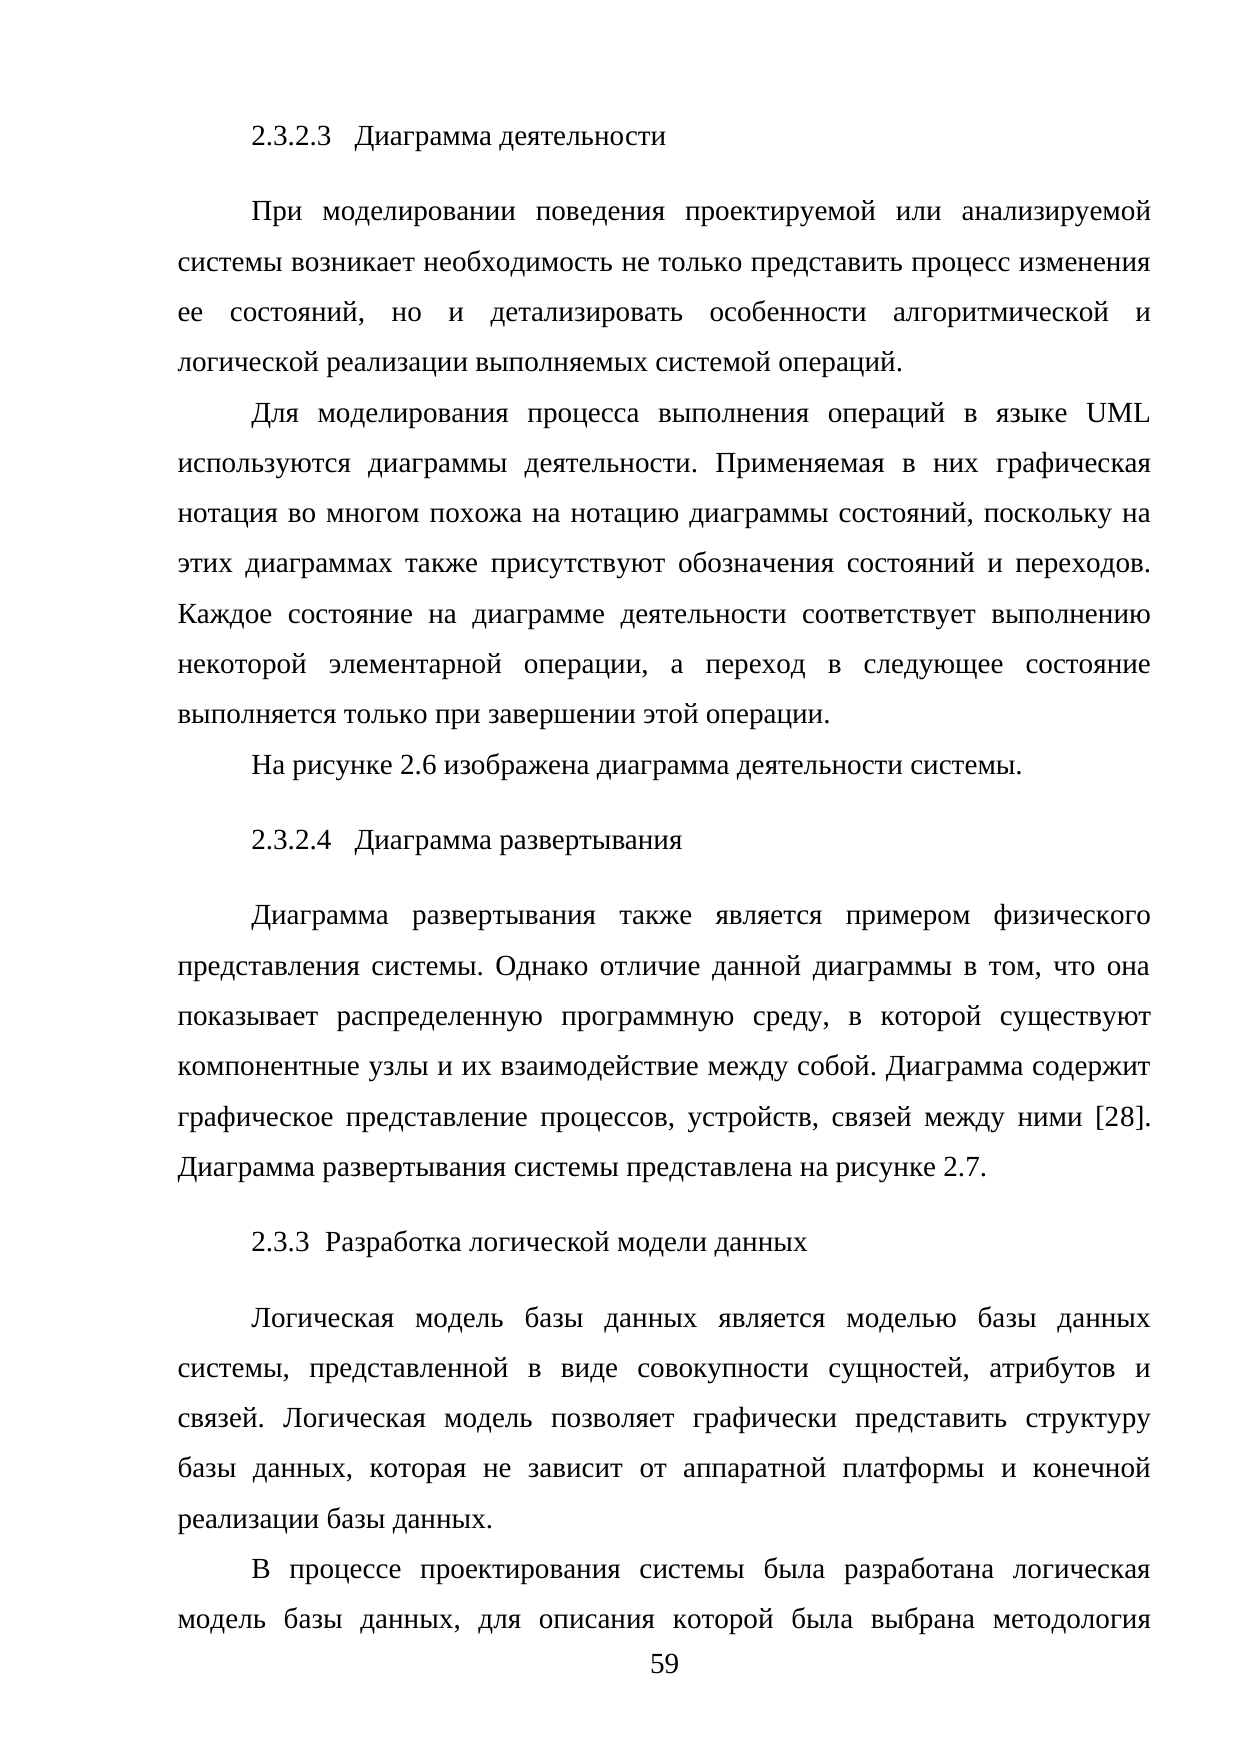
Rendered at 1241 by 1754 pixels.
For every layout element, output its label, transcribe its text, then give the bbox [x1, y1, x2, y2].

text На рисунке 2.6 изображена диаграмма деятельности системы. [177, 747, 1152, 780]
list Диаграмма деятельности [251, 118, 1152, 152]
text Диаграмма развертывания также является примером физического представления системы. Однако отличие данной диаграммы в том, что она показывает распределенную программную среду, в которой существуют компонентные узлы и их взаимодействие между собой. Диаграмма содержит графическое представление процессов, устройств, связей между ними [28]. Диаграмма развертывания системы представлена на рисунке 2.7. [177, 897, 1152, 1183]
text Логическая модель базы данных является моделью базы данных системы, представленной в виде совокупности сущностей, атрибутов и связей. Логическая модель позволяет графически представить структуру базы данных, которая не зависит от аппаратной платформы и конечной реализации базы данных. [177, 1300, 1152, 1534]
text Для моделирования процесса выполнения операций в языке UML используются диаграммы деятельности. Применяемая в них графическая нотация во многом похожа на нотацию диаграммы состояний, поскольку на этих диаграммах также присутствуют обозначения состояний и переходов. Каждое состояние на диаграмме деятельности соответствует выполнению некоторой элементарной операции, а переход в следующее состояние выполняется только при завершении этой операции. [177, 395, 1152, 730]
text При моделировании поведения проектируемой или анализируемой системы возникает необходимость не только представить процесс изменения ее состояний, но и детализировать особенности алгоритмической и логической реализации выполняемых системой операций. [177, 193, 1152, 378]
list Диаграмма развертывания [251, 822, 1152, 856]
text Разработка логической модели данных [251, 1224, 1152, 1258]
